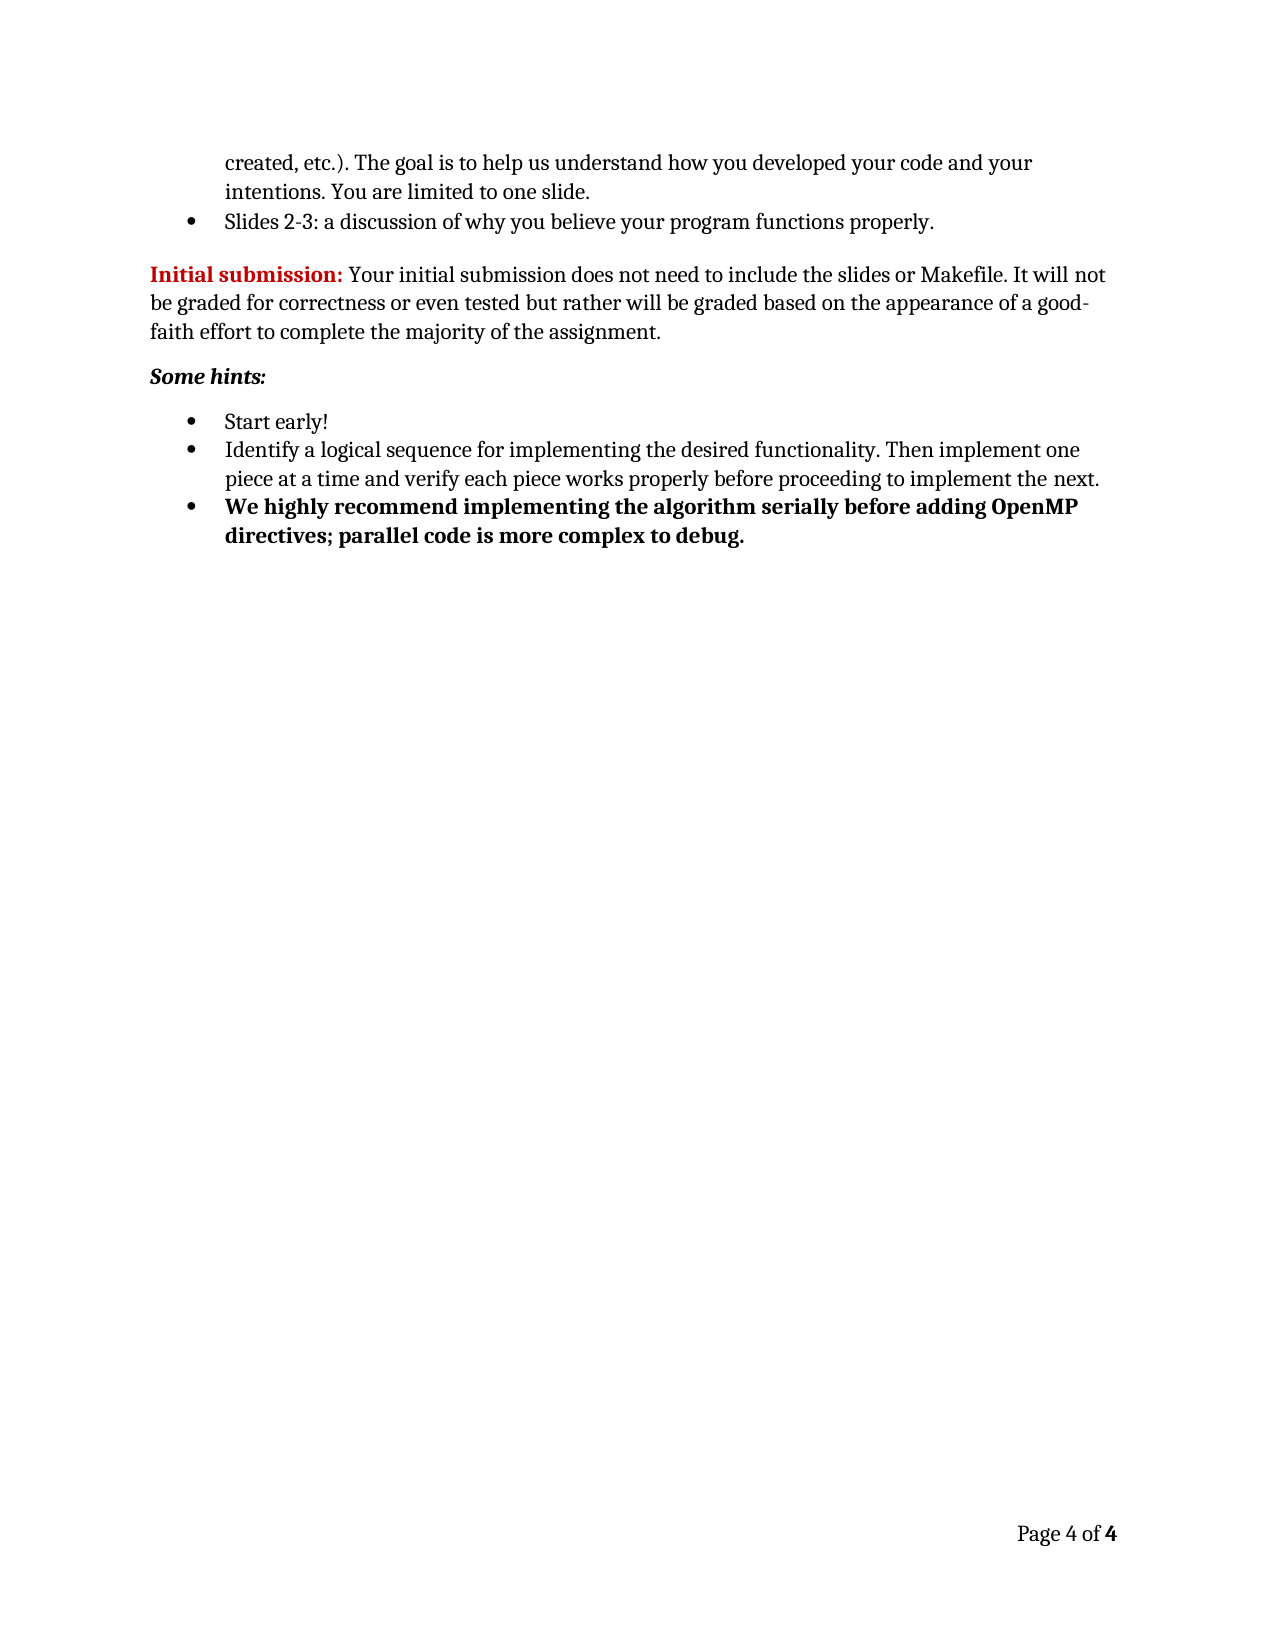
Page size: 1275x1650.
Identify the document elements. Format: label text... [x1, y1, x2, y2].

subtitle Some hints: [150, 363, 1135, 390]
text Initial submission: Your initial submission does not need to include the slides or Makefile. It will not be graded for correctness or even tested but rather will be graded based on the appearance of a good-faith effort to complete the majority of the assignment. [150, 262, 1119, 345]
subtitle We highly recommend implementing the algorithm serially before adding OpenMP directives; parallel code is more complex to debug. [187, 494, 1094, 549]
text created, etc.). The goal is to help us understand how you developed your code and your intentions. You are limited to one slide. [225, 150, 1124, 205]
list Identify a logical sequence for implementing the desired functionality. Then implement one piece at a time and verify each piece works properly before proceeding to implement the next. [187, 437, 1116, 492]
list Start early! [187, 408, 1135, 435]
list Slides 2-3: a discussion of why you believe your program functions properly. [187, 207, 1135, 235]
